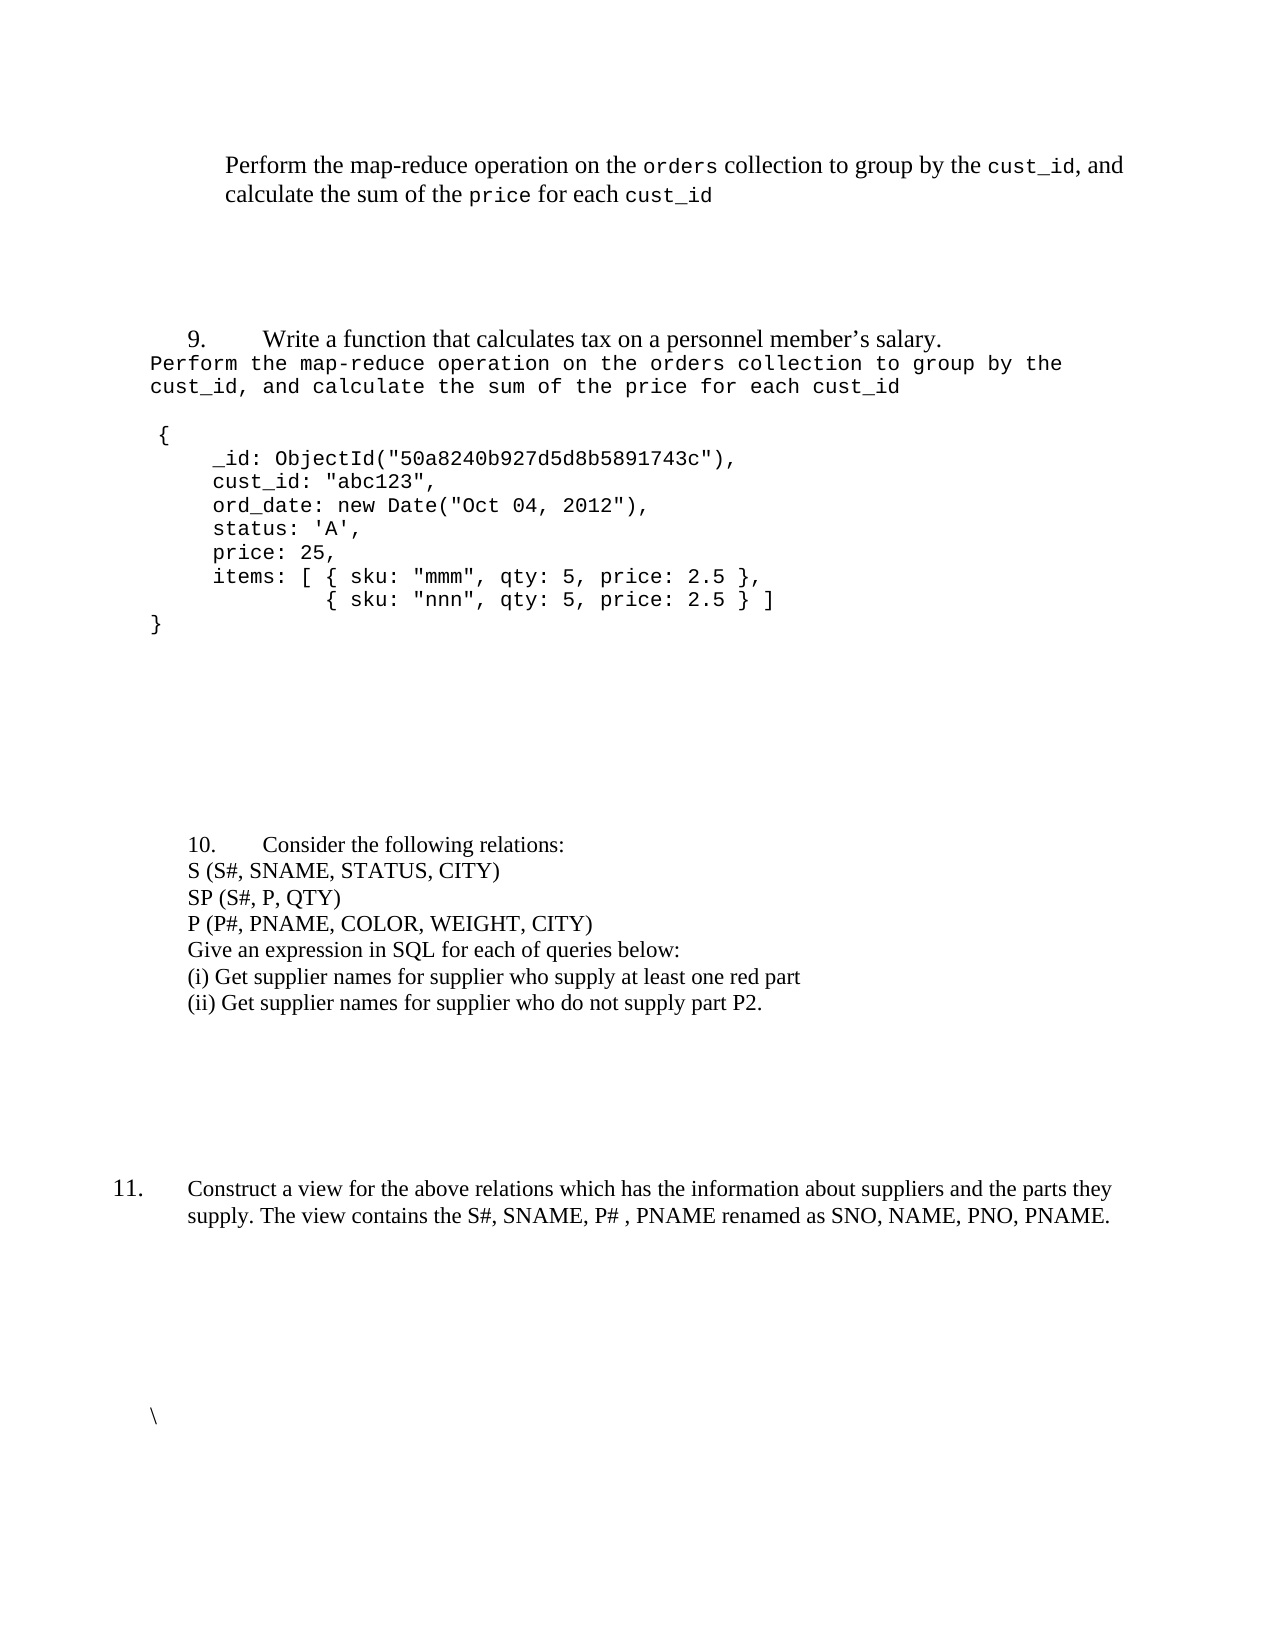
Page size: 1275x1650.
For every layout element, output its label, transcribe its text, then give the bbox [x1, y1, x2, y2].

list Write a function that calculates tax on a personnel member’s salary. [187, 324, 1125, 353]
text { sku: "nnn", qty: 5, price: 2.5 } ] [150, 589, 1125, 613]
text price: 25, [150, 542, 1125, 566]
list Construct a view for the above relations which has the information about suppliers and the parts they supply. The view contains the S#, SNAME, P# , PNAME renamed as SNO, NAME, PNO, PNAME. [112, 1173, 1125, 1229]
text } [150, 613, 1125, 637]
text items: [ { sku: "mmm", qty: 5, price: 2.5 }, [150, 566, 1125, 589]
text ord_date: new Date("Oct 04, 2012"), [150, 495, 1125, 518]
text _id: ObjectId("50a8240b927d5d8b5891743c"), [150, 447, 1125, 471]
list Consider the following relations: [187, 831, 1125, 857]
text status: 'A', [150, 518, 1125, 542]
text \ [150, 1401, 1125, 1430]
text Give an expression in SQL for each of queries below: [187, 936, 1125, 963]
text Perform the map-reduce operation on the orders collection to group by the cust_id, and calculate the sum of the price for each cust_id [225, 150, 1144, 209]
text (ii) Get supplier names for supplier who do not supply part P2. [187, 989, 1125, 1015]
text S (S#, SNAME, STATUS, CITY) [187, 857, 1125, 884]
text cust_id: "abc123", [150, 471, 1125, 495]
text P (P#, PNAME, COLOR, WEIGHT, CITY) [187, 910, 1125, 936]
text Perform the map-reduce operation on the orders collection to group by the cust_id, and calculate the sum of the price for each cust_id [150, 353, 1125, 400]
text SP (S#, P, QTY) [187, 884, 1125, 910]
text (i) Get supplier names for supplier who supply at least one red part [187, 963, 1125, 989]
text { [150, 424, 1125, 447]
